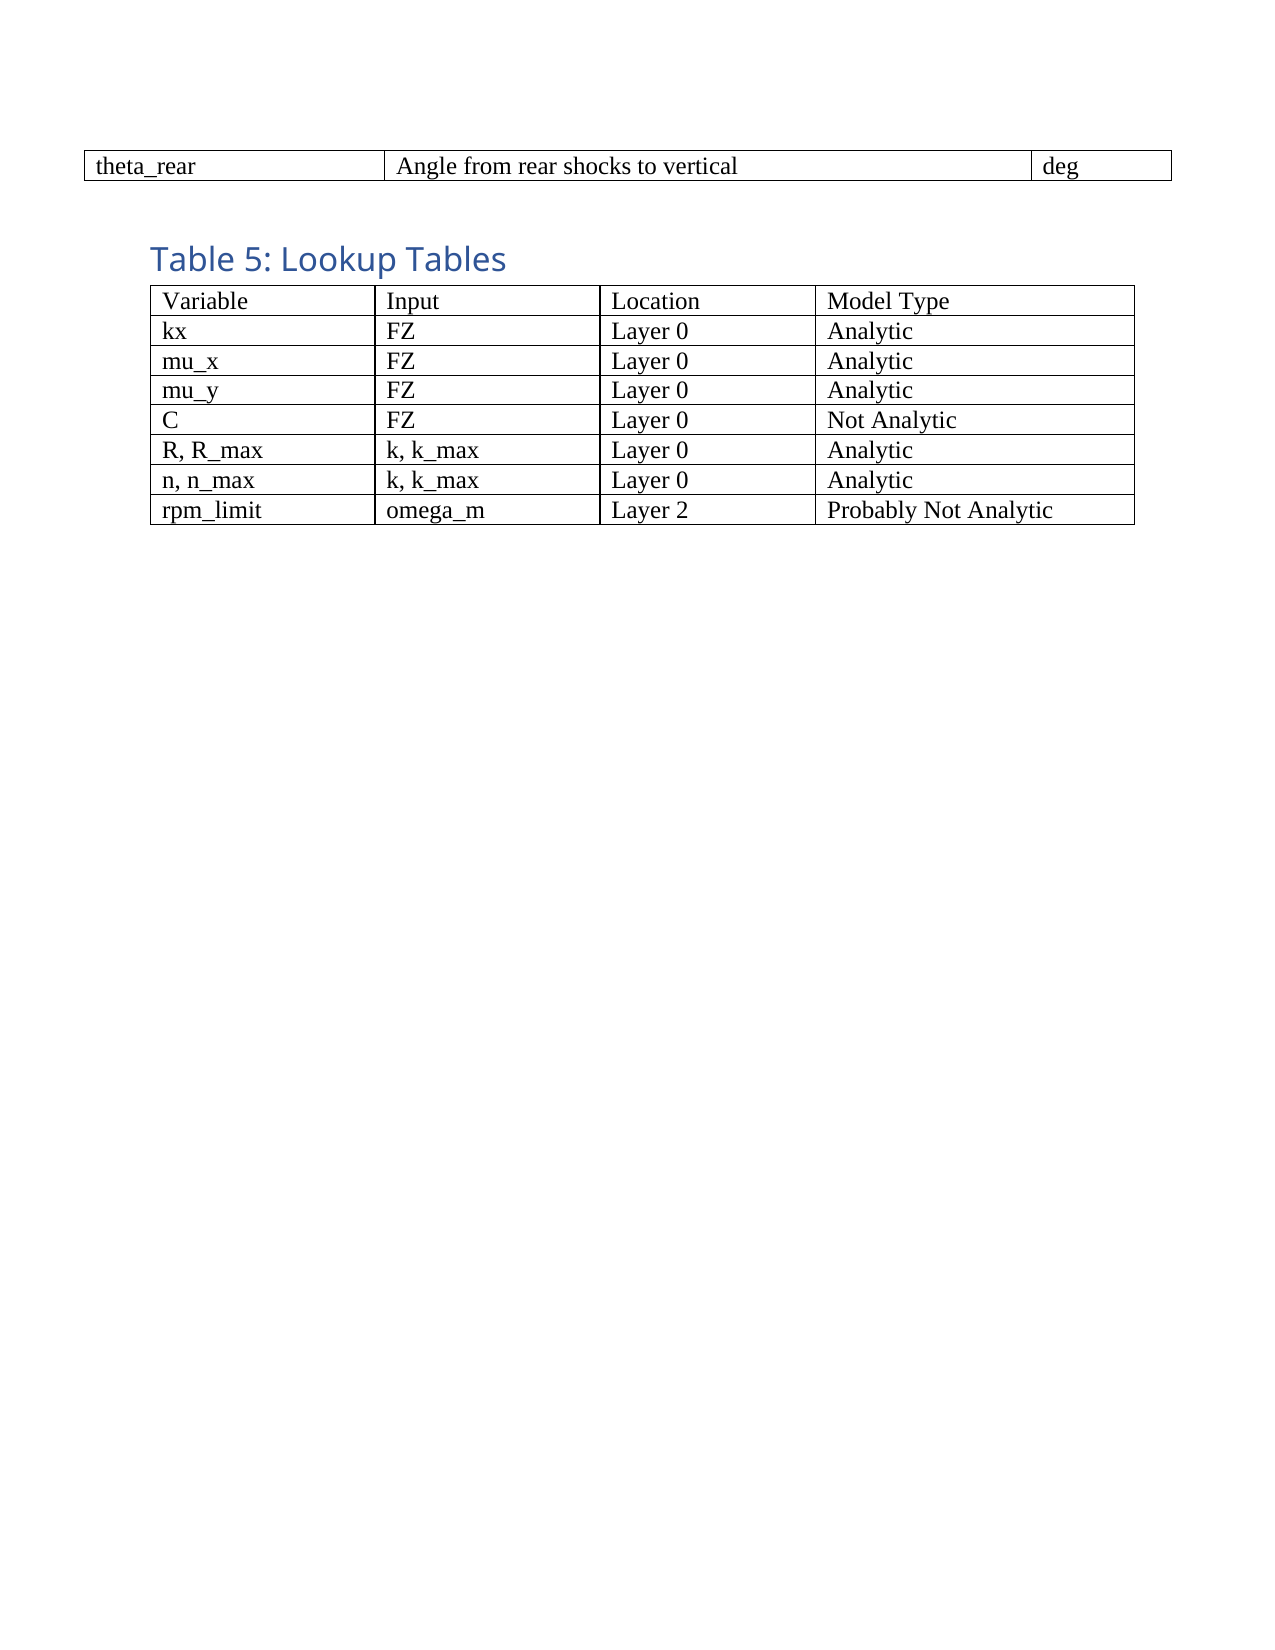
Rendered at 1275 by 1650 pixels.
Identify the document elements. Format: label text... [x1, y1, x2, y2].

table_cell rpm_limit [151, 495, 374, 523]
table_cell Layer 0 [601, 435, 815, 464]
table_cell Layer 0 [601, 405, 815, 434]
table_cell R, R_max [151, 435, 374, 464]
table_cell Layer 0 [601, 346, 815, 374]
table_cell Analytic [816, 435, 1134, 464]
table_cell Angle from rear shocks to vertical [385, 151, 1031, 180]
table_cell C [151, 405, 374, 434]
table_cell Layer 0 [601, 465, 815, 494]
table_cell Analytic [816, 376, 1134, 404]
table_cell Probably Not Analytic [816, 495, 1134, 523]
table_cell Analytic [816, 346, 1134, 374]
table_cell deg [1032, 151, 1171, 180]
table_header Variable [151, 286, 374, 315]
table_cell k, k_max [376, 465, 599, 494]
table_cell Layer 0 [601, 376, 815, 404]
table_cell n, n_max [151, 465, 374, 494]
table_cell FZ [376, 316, 599, 345]
table_cell mu_x [151, 346, 374, 374]
table_header Model Type [816, 286, 1134, 315]
table_cell kx [151, 316, 374, 345]
subtitle Table 5: Lookup Tables [150, 236, 1125, 282]
table_cell FZ [376, 346, 599, 374]
table_cell Layer 0 [601, 316, 815, 345]
table_cell FZ [376, 405, 599, 434]
table_cell omega_m [376, 495, 599, 523]
table_cell Analytic [816, 316, 1134, 345]
table_cell k, k_max [376, 435, 599, 464]
table_header Input [376, 286, 599, 315]
table_cell Not Analytic [816, 405, 1134, 434]
table_cell Analytic [816, 465, 1134, 494]
table_cell FZ [376, 376, 599, 404]
table_cell mu_y [151, 376, 374, 404]
table_cell theta_rear [85, 151, 384, 180]
table_header Location [601, 286, 815, 315]
table_cell Layer 2 [601, 495, 815, 523]
